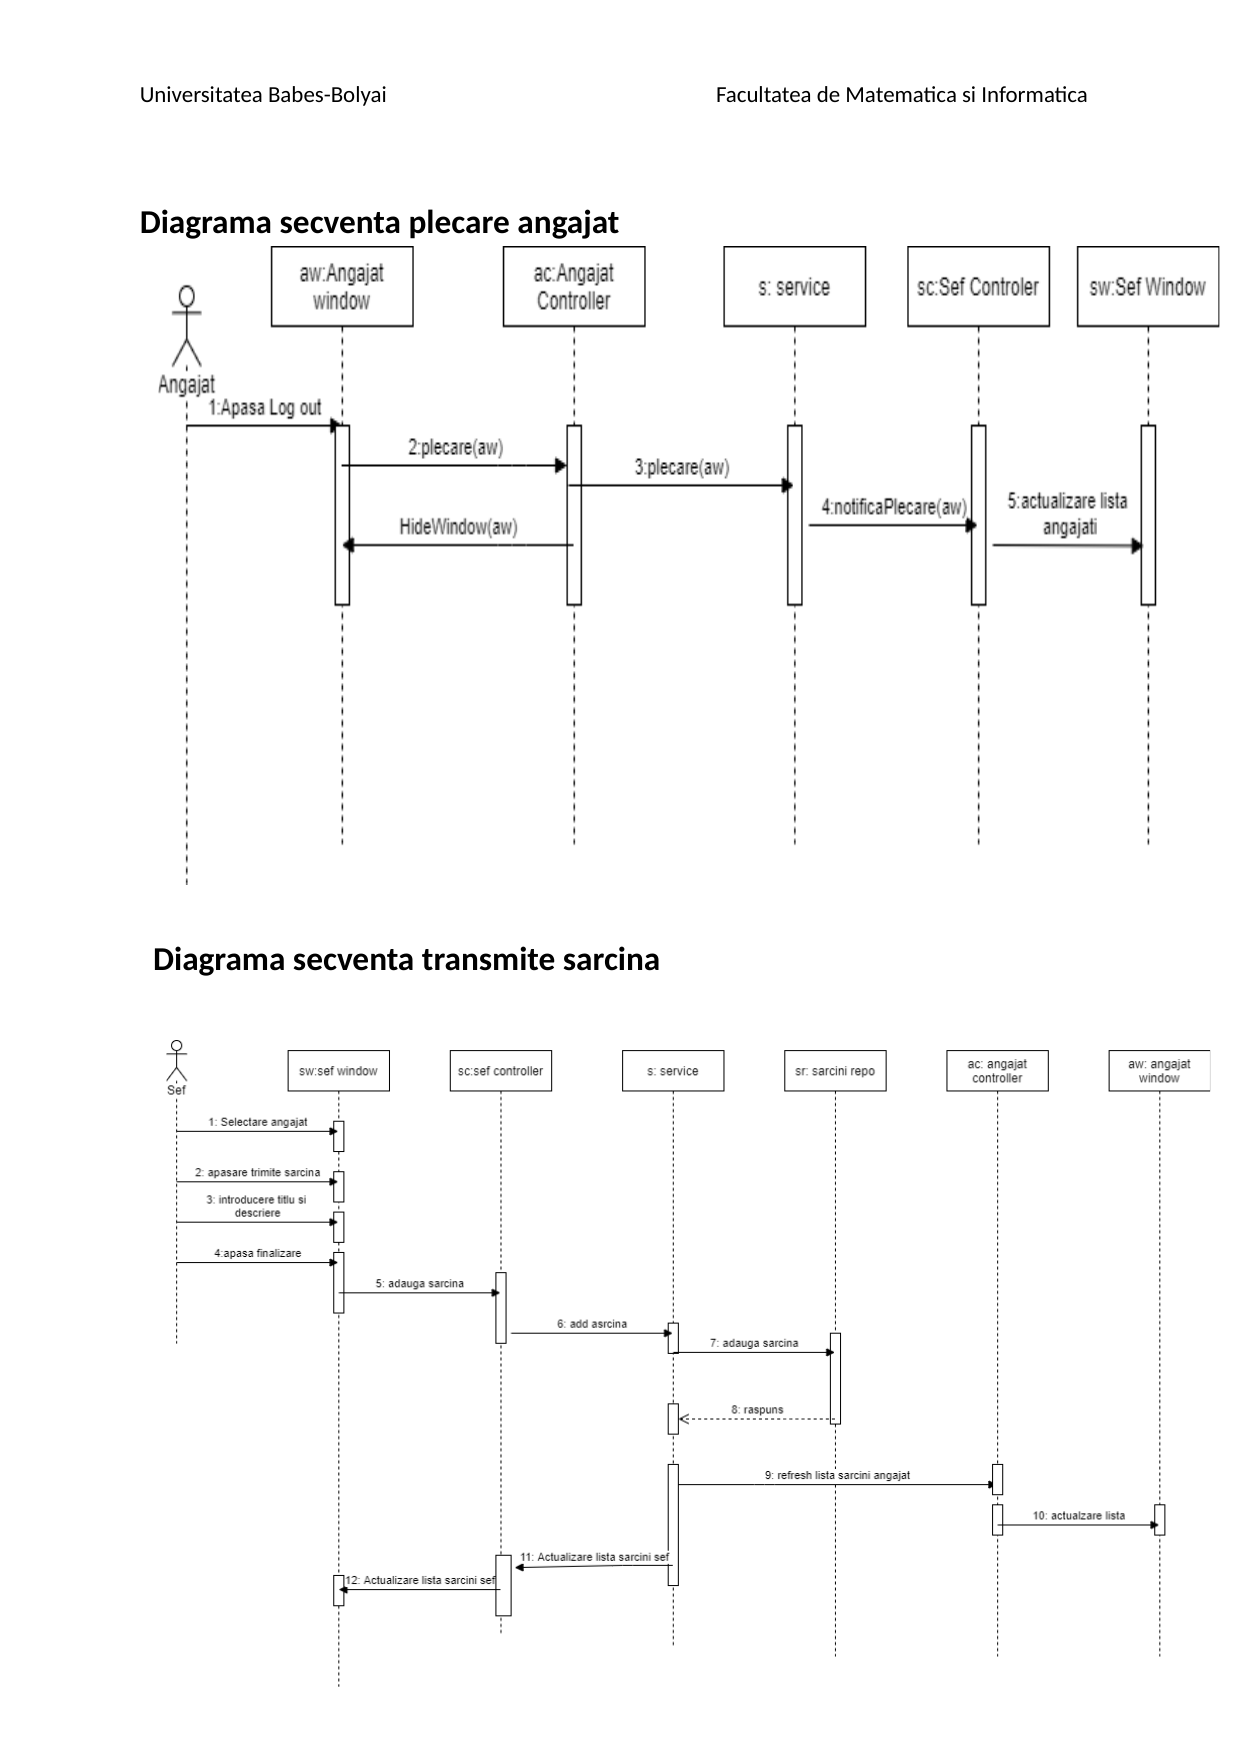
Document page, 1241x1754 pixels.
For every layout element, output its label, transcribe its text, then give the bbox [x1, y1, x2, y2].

text Diagrama secventa plecare angajat [139, 201, 1232, 242]
text Diagrama secventa transmite sarcina [148, 938, 1232, 979]
